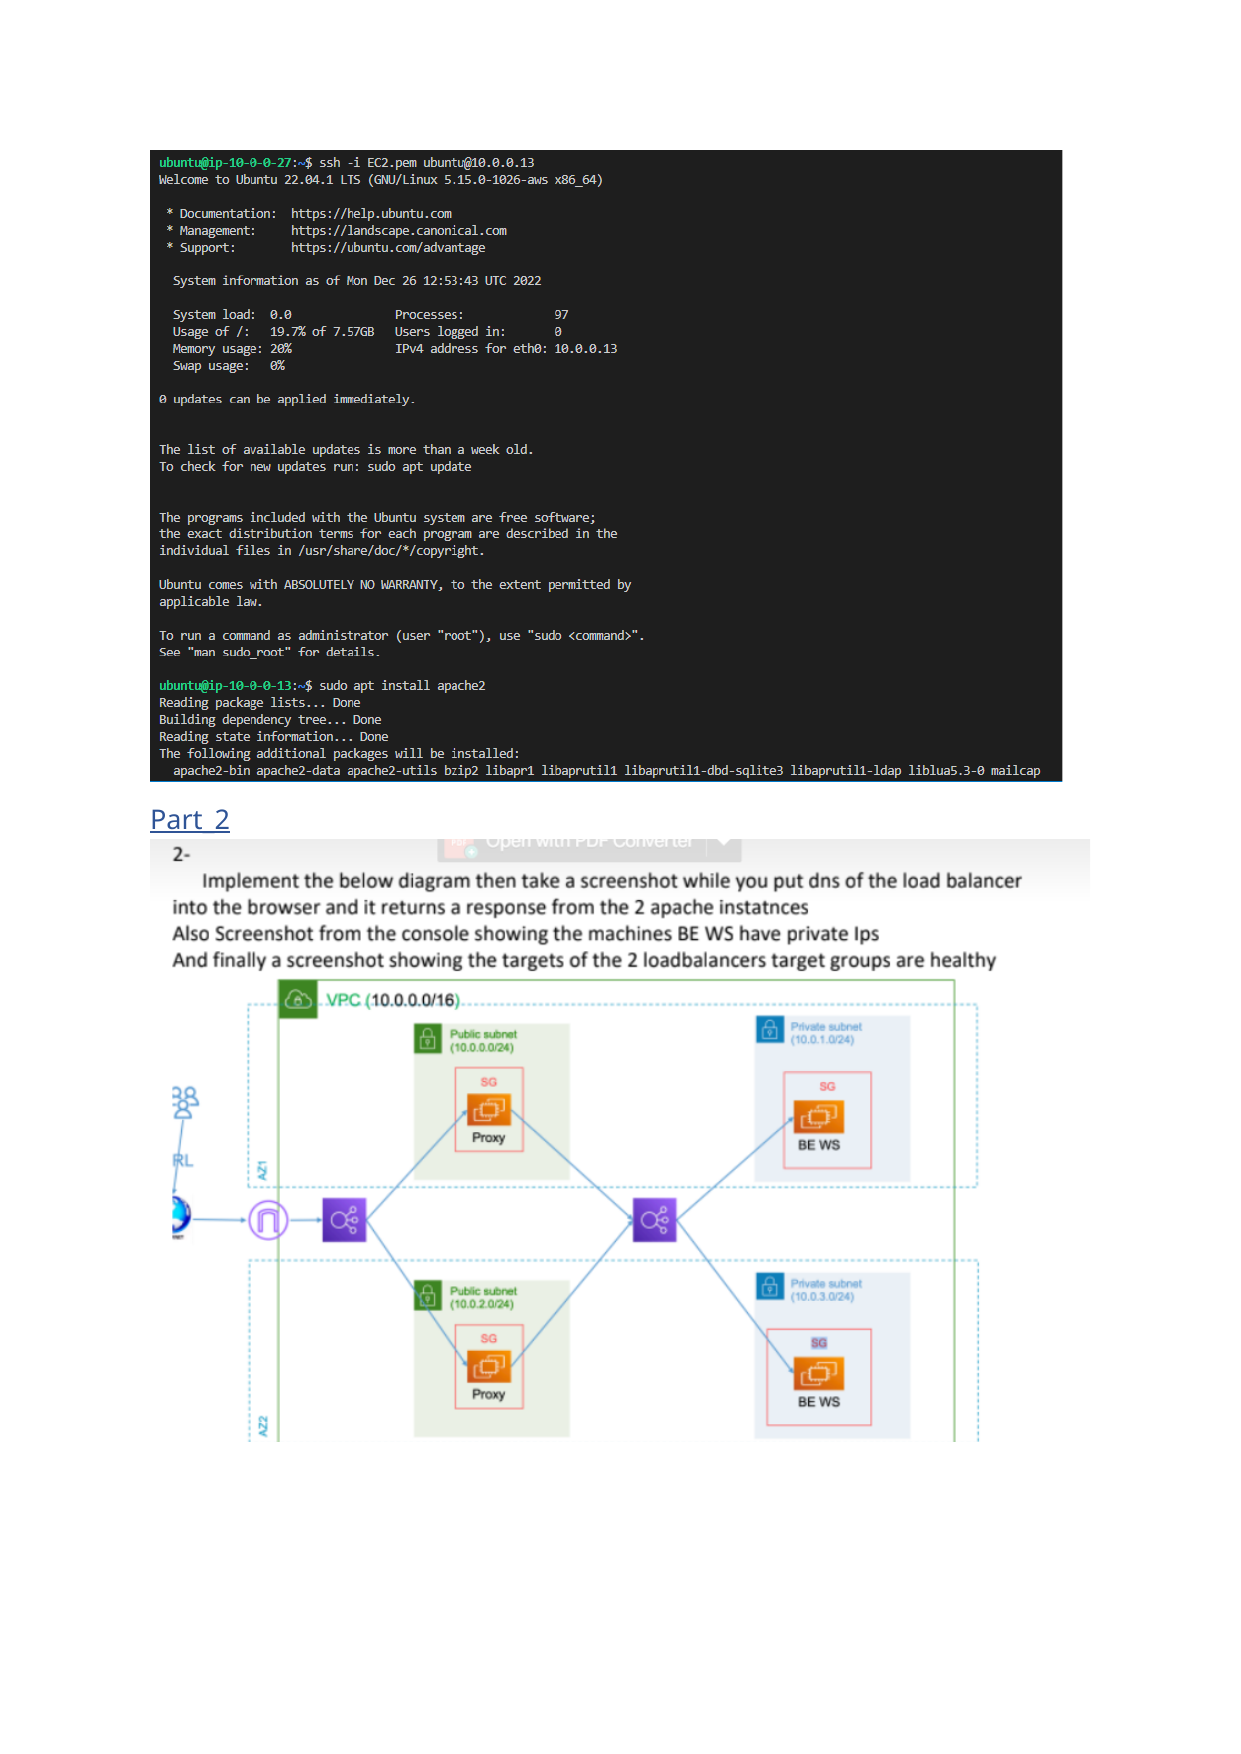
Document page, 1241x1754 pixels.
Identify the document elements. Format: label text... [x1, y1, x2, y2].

text Part_2 [150, 800, 1090, 839]
picture [150, 150, 1063, 782]
picture [150, 839, 1091, 1442]
